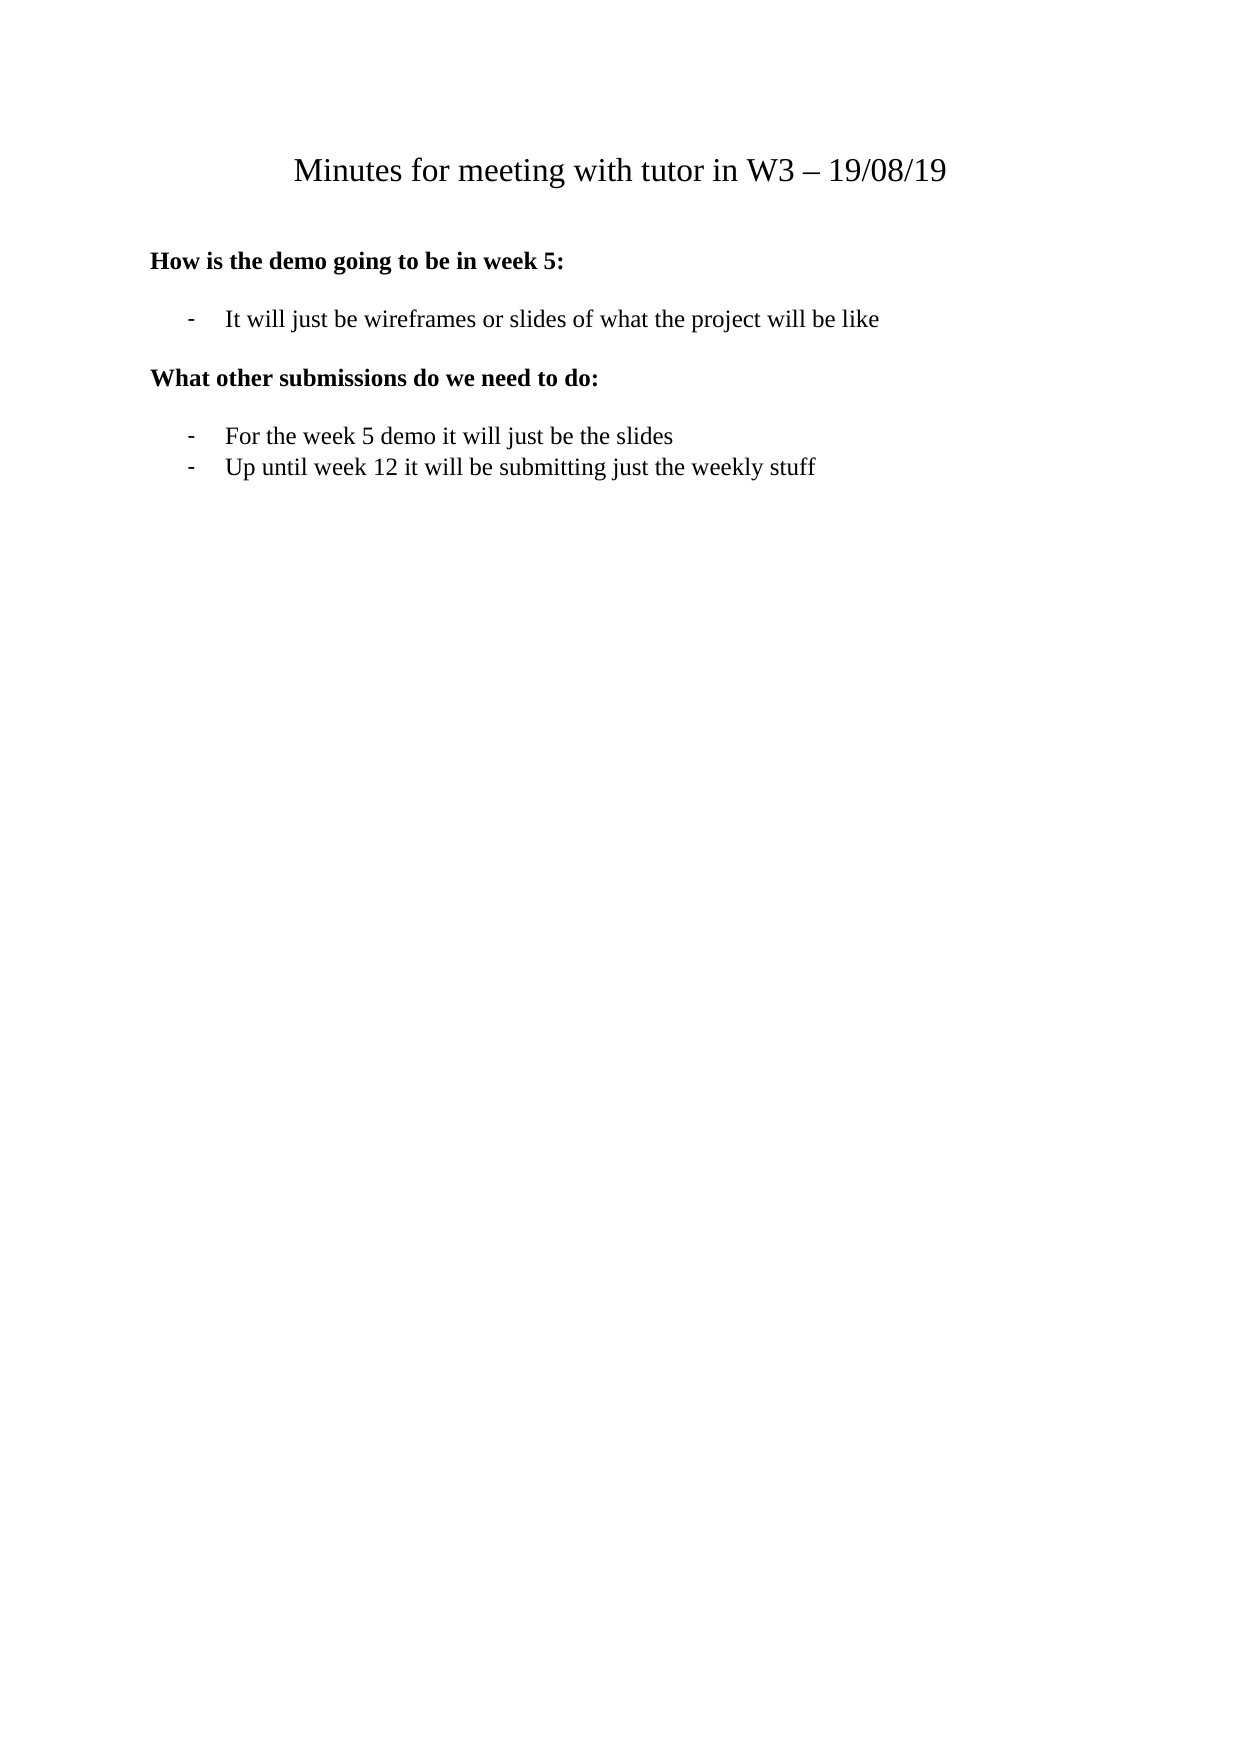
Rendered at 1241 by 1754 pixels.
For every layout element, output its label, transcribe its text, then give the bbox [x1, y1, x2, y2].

list Up until week 12 it will be submitting just the weekly stuff [187, 451, 1090, 481]
text How is the demo going to be in week 5: [150, 246, 1090, 274]
list It will just be wireframes or slides of what the project will be like [187, 303, 1090, 334]
list For the week 5 demo it will just be the slides [187, 420, 1090, 451]
text What other submissions do we need to do: [150, 363, 1090, 391]
text Minutes for meeting with tutor in W3 – 19/08/19 [150, 150, 1090, 188]
